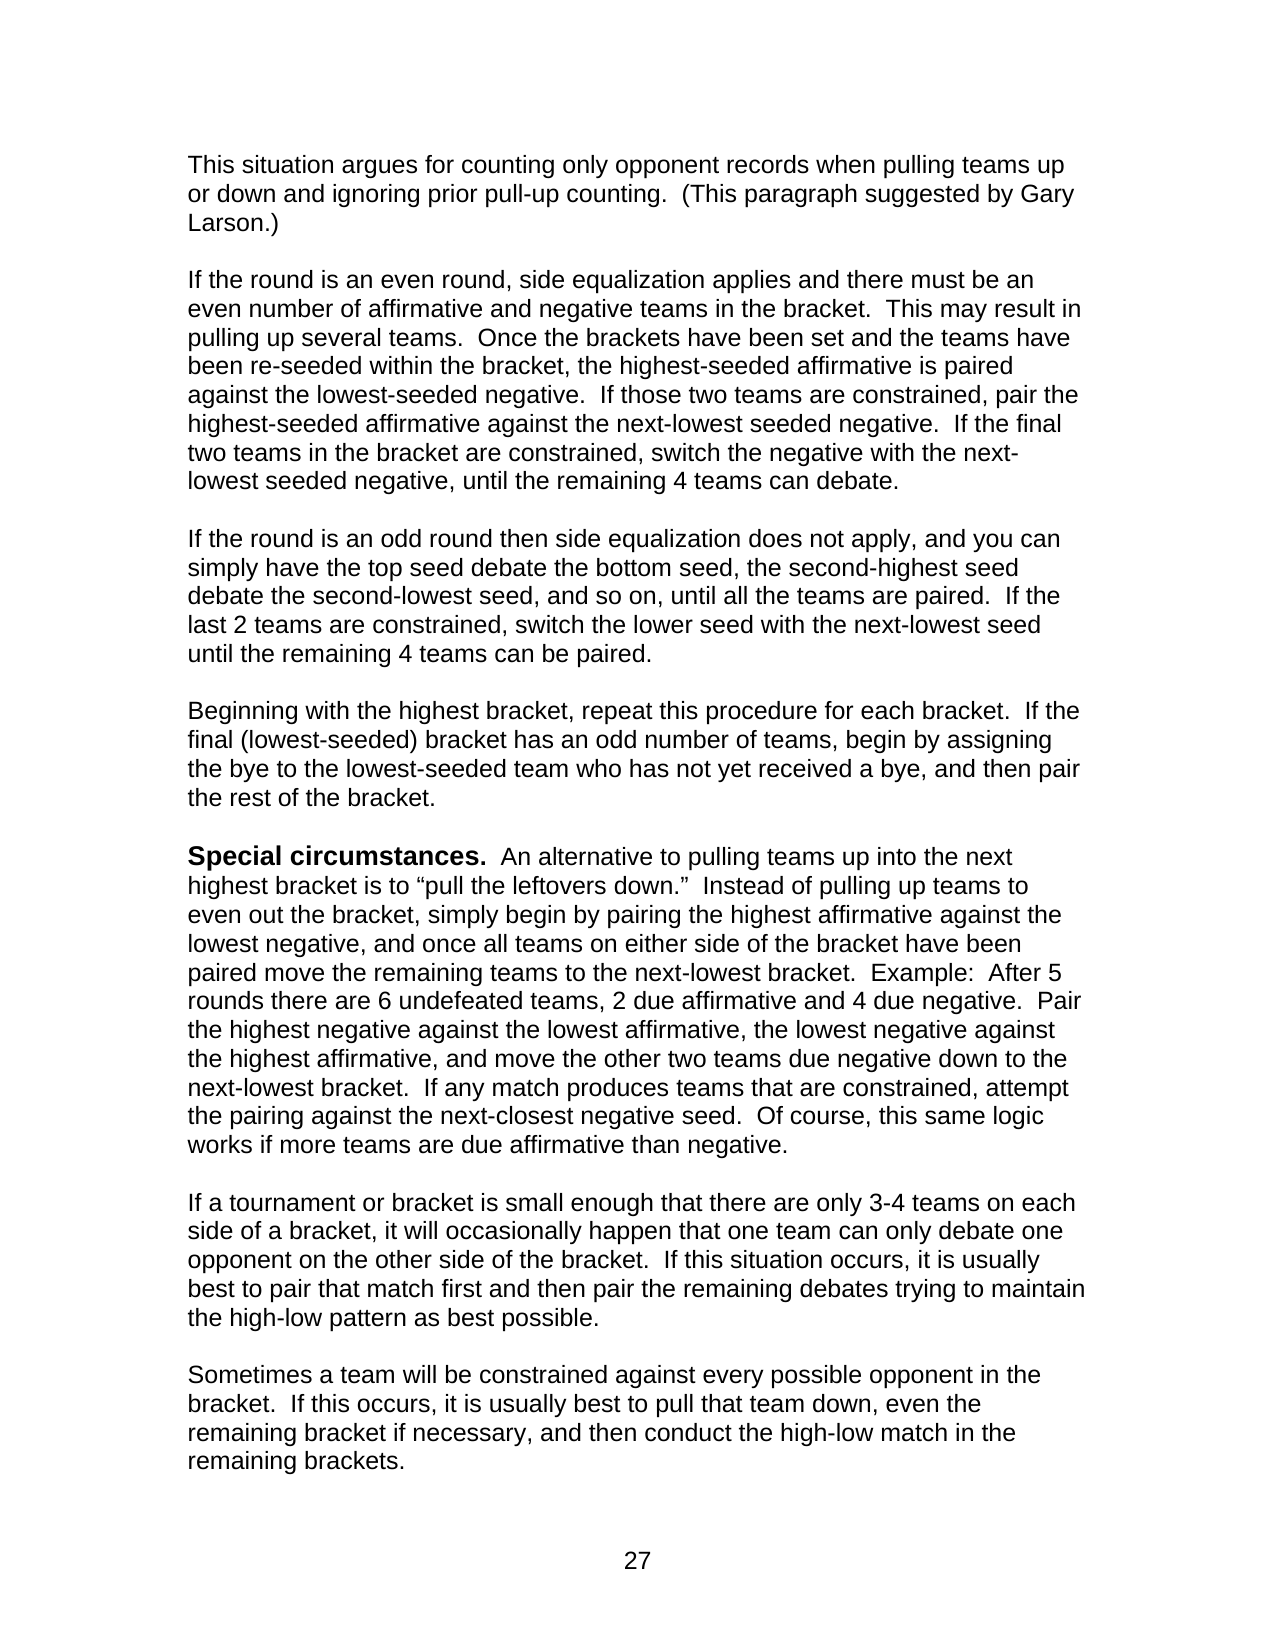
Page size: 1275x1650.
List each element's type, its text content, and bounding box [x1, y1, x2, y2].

text If the round is an even round, side equalization applies and there must be an even number of affirmative and negative teams in the bracket. This may result in pulling up several teams. Once the brackets have been set and the teams have been re-seeded within the bracket, the highest-seeded affirmative is paired against the lowest-seeded negative. If those two teams are constrained, pair the highest-seeded affirmative against the next-lowest seeded negative. If the final two teams in the bracket are constrained, switch the negative with the next-lowest seeded negative, until the remaining 4 teams can debate. [187, 265, 1087, 495]
text Beginning with the highest bracket, repeat this procedure for each bracket. If the final (lowest-seeded) bracket has an odd number of teams, begin by assigning the bye to the lowest-seeded team who has not yet received a bye, and then pair the rest of the bracket. [187, 696, 1087, 811]
text If a tournament or bracket is small enough that there are only 3-4 teams on each side of a bracket, it will occasionally happen that one team can only debate one opponent on the other side of the bracket. If this situation occurs, it is usually best to pair that match first and then pair the remaining debates trying to maintain the high-low pattern as best possible. [187, 1187, 1087, 1331]
text If the round is an odd round then side equalization does not apply, and you can simply have the top seed debate the bottom seed, the second-highest seed debate the second-lowest seed, and so on, until all the teams are paired. If the last 2 teams are constrained, switch the lower seed with the next-lowest seed until the remaining 4 teams can be paired. [187, 524, 1087, 667]
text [187, 150, 1087, 236]
text Sometimes a team will be constrained against every possible opponent in the bracket. If this occurs, it is usually best to pull that team down, even the remaining bracket if necessary, and then conduct the high-low match in the remaining brackets. [187, 1360, 1087, 1475]
text Special circumstances. An alternative to pulling teams up into the next highest bracket is to “pull the leftovers down.” Instead of pulling up teams to even out the bracket, simply begin by pairing the highest affirmative against the lowest negative, and once all teams on either side of the bracket have been paired move the remaining teams to the next-lowest bracket. Example: After 5 rounds there are 6 undefeated teams, 2 due affirmative and 4 due negative. Pair the highest negative against the lowest affirmative, the lowest negative against the highest affirmative, and move the other two teams due negative down to the next-lowest bracket. If any match produces teams that are constrained, attempt the pairing against the next-closest negative seed. Of course, this same logic works if more teams are due affirmative than negative. [187, 840, 1087, 1159]
